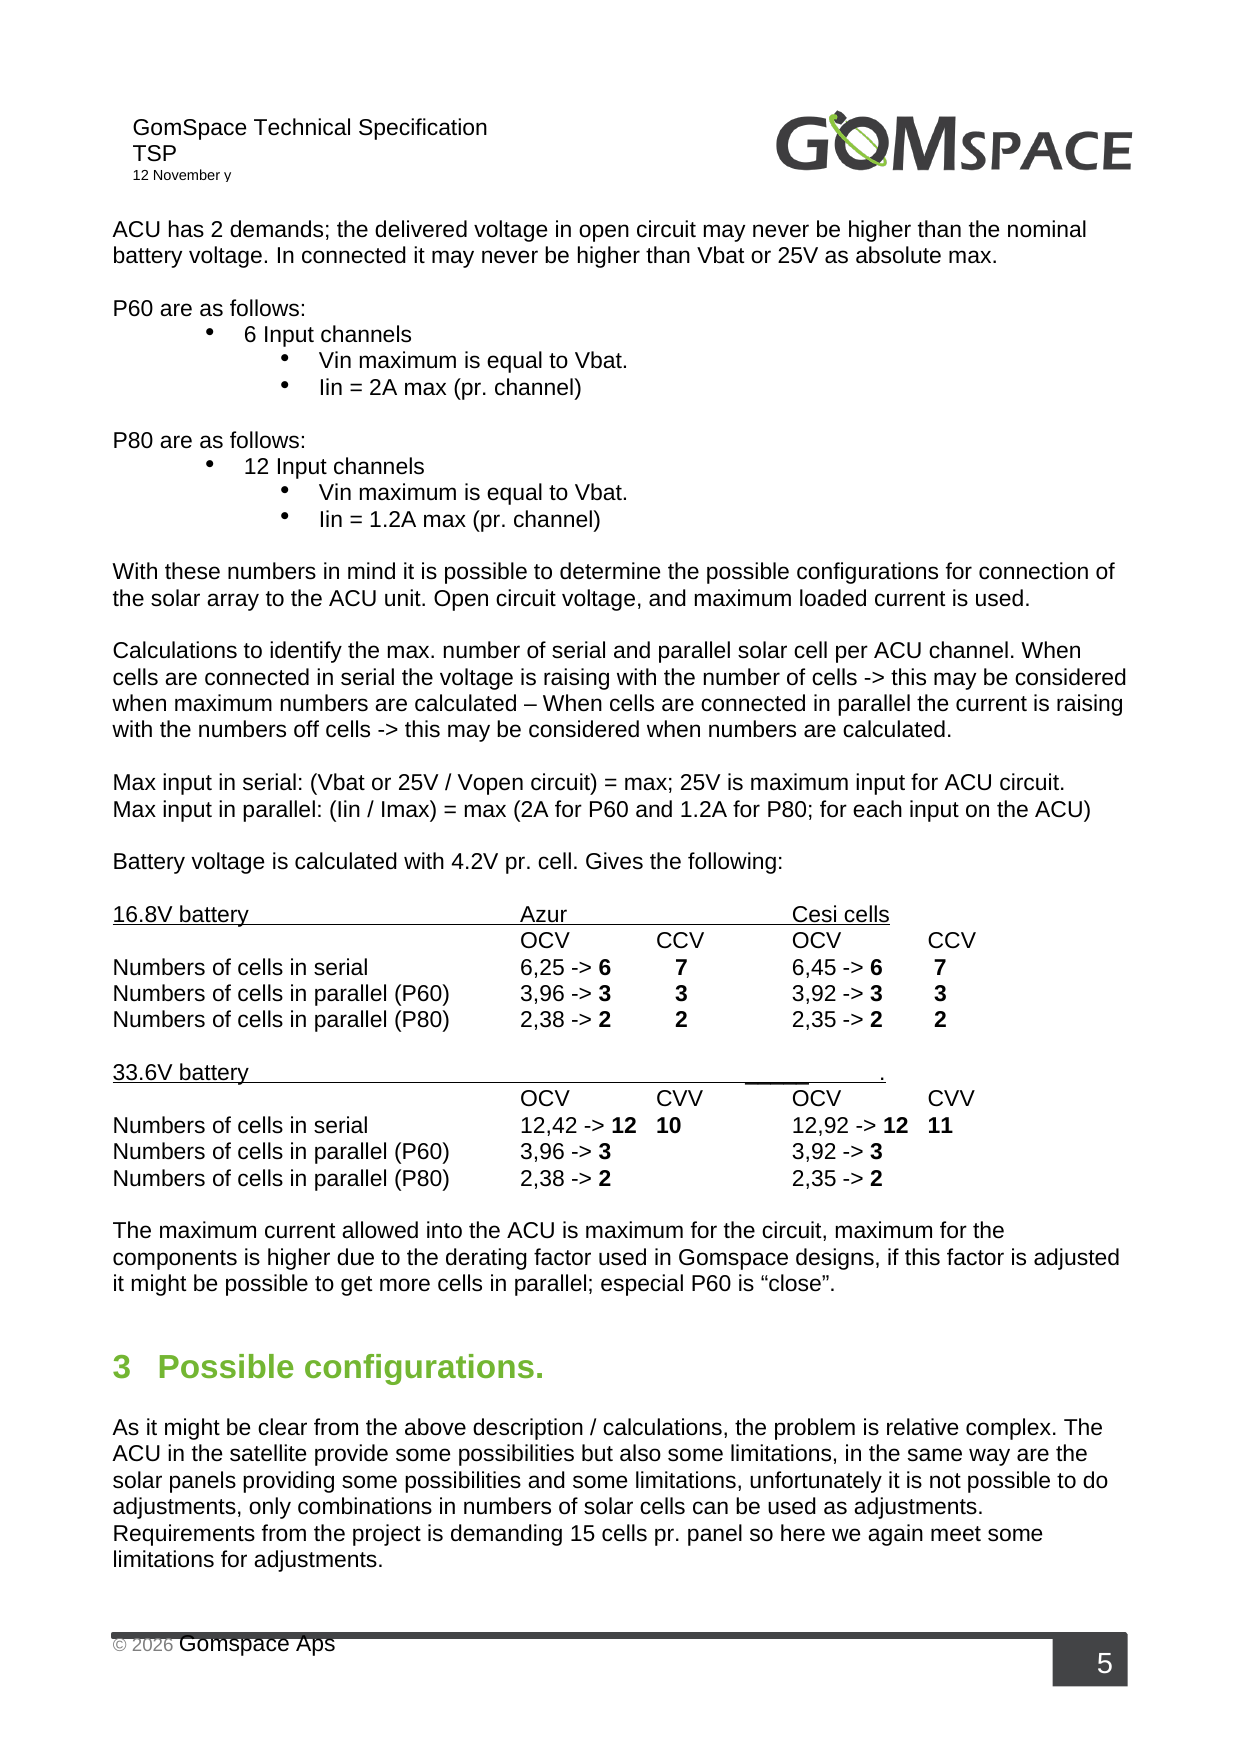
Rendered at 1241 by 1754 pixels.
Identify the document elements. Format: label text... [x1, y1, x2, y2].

text Max input in parallel: (Iin / Imax) = max (2A for P60 and 1.2A for P80; for each input on the ACU) [112, 796, 1128, 822]
text The maximum current allowed into the ACU is maximum for the circuit, maximum for the components is higher due to the derating factor used in Gomspace designs, if this factor is adjusted it might be possible to get more cells in parallel; especial P60 is “close”. [112, 1217, 1128, 1296]
text Requirements from the project is demanding 15 cells pr. panel so here we again meet some limitations for adjustments. [112, 1519, 1128, 1572]
text OCV CCV OCV CCV [112, 927, 1128, 954]
text Max input in serial: (Vbat or 25V / Vopen circuit) = max; 25V is maximum input for ACU circuit. [112, 769, 1128, 796]
text Numbers of cells in parallel (P60) 3,96 -> 3 3,92 -> 3 [112, 1138, 1128, 1164]
text Numbers of cells in parallel (P80) 2,38 -> 2 2 2,35 -> 2 2 [112, 1006, 1128, 1033]
text Numbers of cells in serial 12,42 -> 12 10 12,92 -> 12 11 [112, 1112, 1128, 1138]
text P60 are as follows: [112, 295, 1128, 321]
list 6 Input channels [206, 321, 1128, 347]
list 12 Input channels [206, 453, 1128, 479]
text 33.6V battery _____ . [112, 1059, 1128, 1085]
text 16.8V battery Azur Cesi cells [112, 901, 1128, 927]
text Numbers of cells in serial 6,25 -> 6 7 6,45 -> 6 7 [112, 954, 1128, 980]
text OCV CVV OCV CVV [112, 1085, 1128, 1112]
text With these numbers in mind it is possible to determine the possible configurations for connection of the solar array to the ACU unit. Open circuit voltage, and maximum loaded current is used. [112, 558, 1128, 611]
subtitle Possible configurations. [112, 1348, 1128, 1386]
text Calculations to identify the max. number of serial and parallel solar cell per ACU channel. When cells are connected in serial the voltage is raising with the number of cells -> this may be considered when maximum numbers are calculated – When cells are connected in parallel the current is raising with the numbers off cells -> this may be considered when numbers are calculated. [112, 637, 1128, 743]
text Battery voltage is calculated with 4.2V pr. cell. Gives the following: [112, 848, 1128, 874]
text P80 are as follows: [112, 427, 1128, 453]
picture [773, 103, 1134, 190]
list Vin maximum is equal to Vbat. [281, 479, 1128, 506]
text As it might be clear from the above description / calculations, the problem is relative complex. The ACU in the satellite provide some possibilities but also some limitations, in the same way are the solar panels providing some possibilities and some limitations, unfortunately it is not possible to do adjustments, only combinations in numbers of solar cells can be used as adjustments. [112, 1414, 1128, 1519]
list Iin = 1.2A max (pr. channel) [281, 506, 1128, 532]
text Numbers of cells in parallel (P80) 2,38 -> 2 2,35 -> 2 [112, 1164, 1128, 1191]
list Iin = 2A max (pr. channel) [281, 374, 1128, 400]
text Numbers of cells in parallel (P60) 3,96 -> 3 3 3,92 -> 3 3 [112, 980, 1128, 1006]
list Vin maximum is equal to Vbat. [281, 347, 1128, 374]
